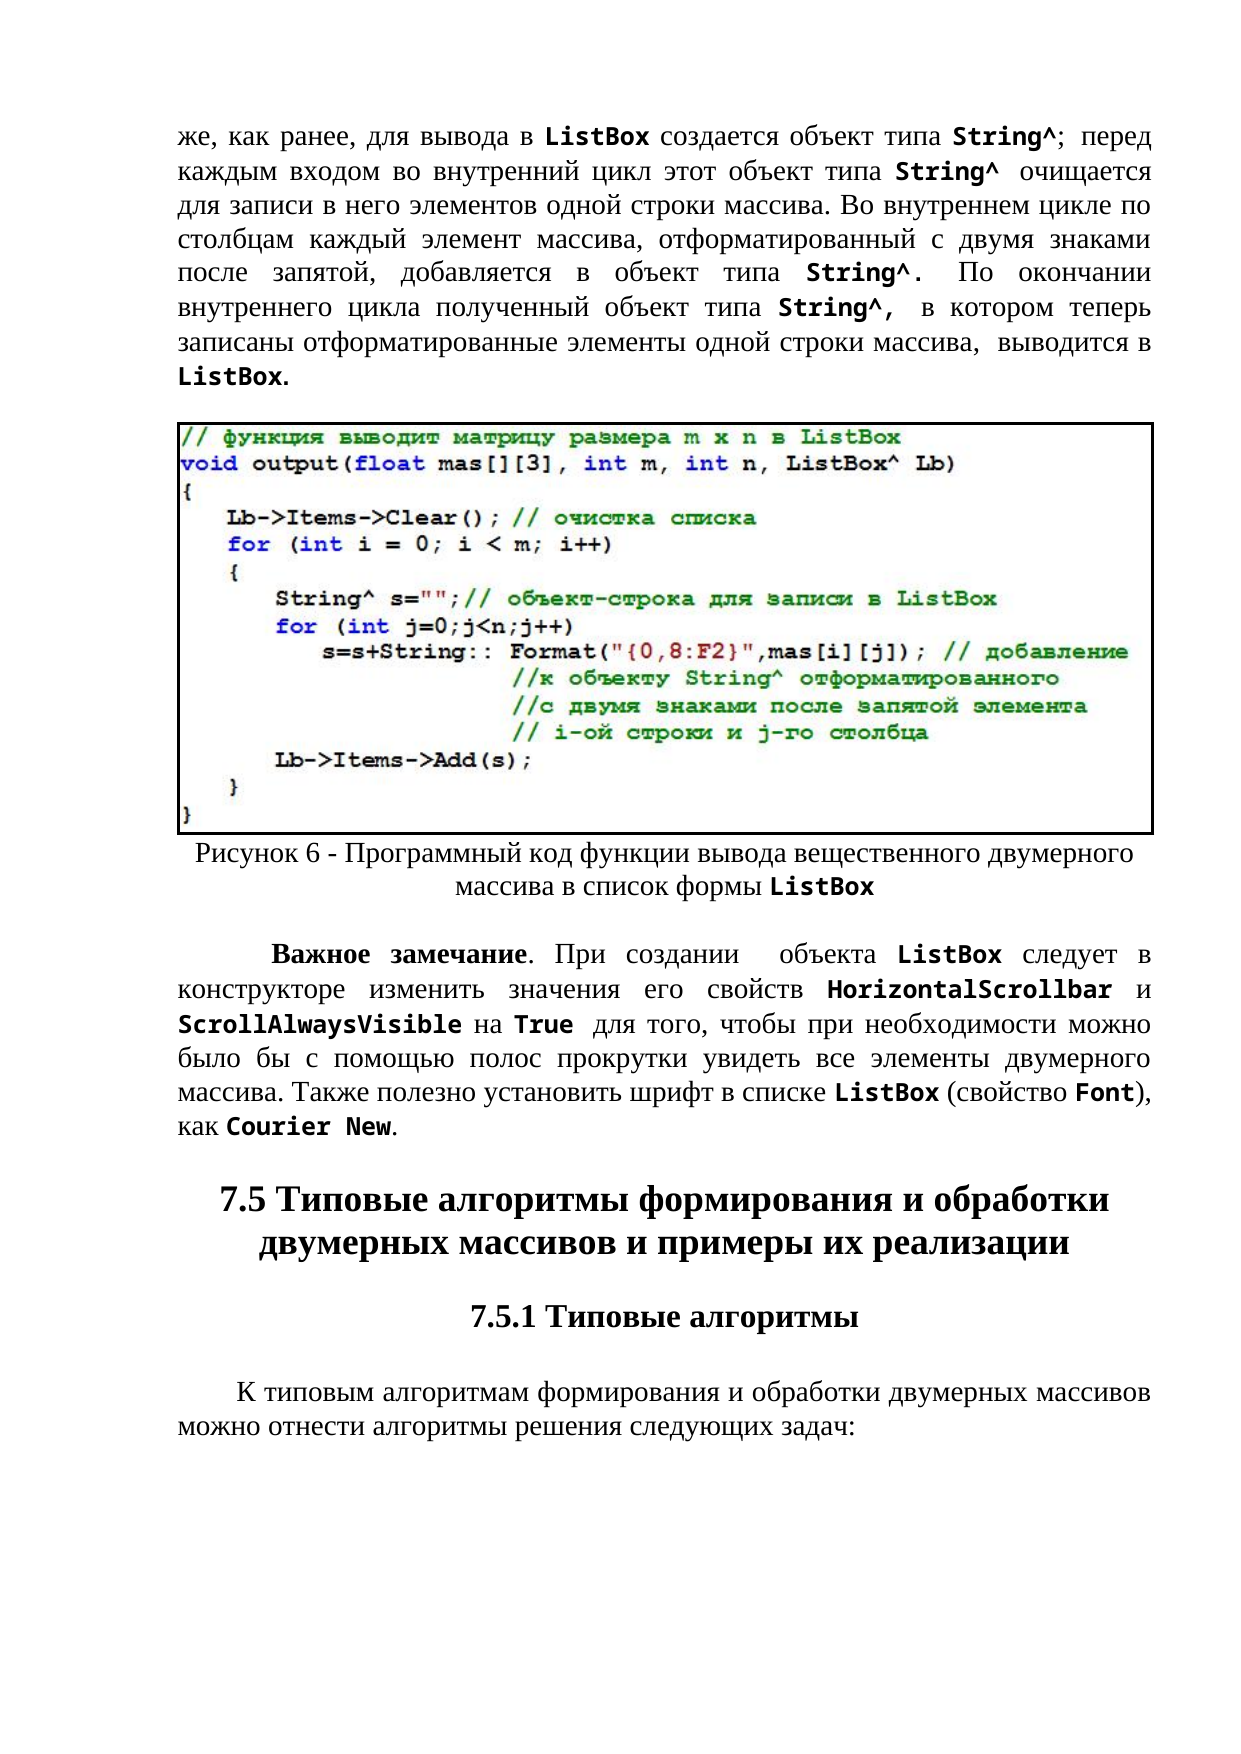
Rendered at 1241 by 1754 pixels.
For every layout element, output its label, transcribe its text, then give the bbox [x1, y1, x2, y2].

text К типовым алгоритмам формирования и обработки двумерных массивов можно отнести алгоритмы решения следующих задач: [177, 1374, 1152, 1442]
text Важное замечание. При создании объекта ListBox следует в конструкторе изменить значения его свойств HorizontalScrollbar и ScrollAlwaysVisible на True для того, чтобы при необходимости можно было бы с помощью полос прокрутки увидеть все элементы двумерного массива. Также полезно установить шрифт в списке ListBox (свойство Font), как Courier New. [177, 937, 1152, 1143]
subtitle 7.5.1 Типовые алгоритмы [177, 1296, 1152, 1335]
subtitle 7.5 Типовые алгоритмы формирования и обработки двумерных массивов и примеры их реализации [177, 1177, 1152, 1263]
picture [180, 425, 1151, 832]
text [177, 118, 1152, 393]
text Рисунок 6 - Программный код функции вывода вещественного двумерного массива в список формы ListBox [177, 835, 1152, 903]
